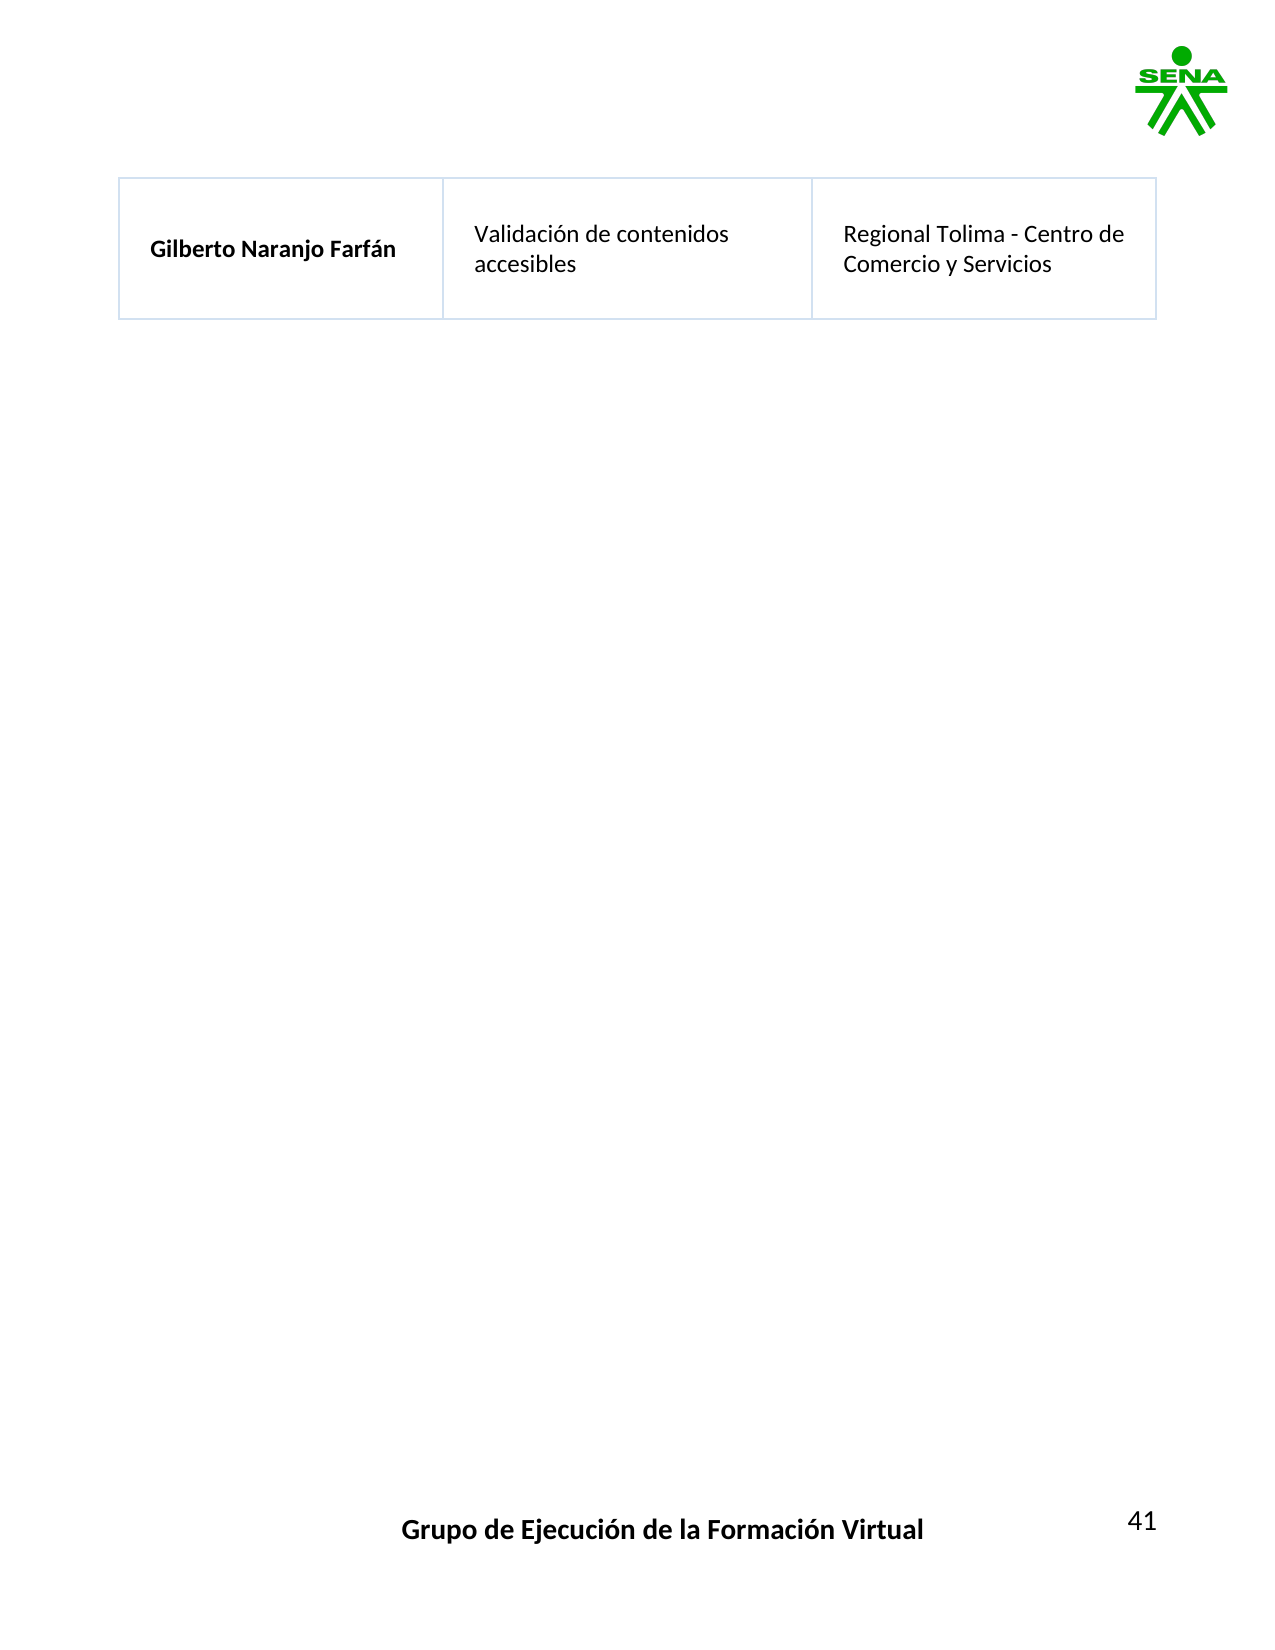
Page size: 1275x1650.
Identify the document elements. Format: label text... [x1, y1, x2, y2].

picture [1135, 46, 1228, 136]
table_cell Validación de contenidos accesibles [444, 179, 811, 318]
table_cell Regional Tolima - Centro de Comercio y Servicios [813, 179, 1155, 318]
table_cell Gilberto Naranjo Farfán [120, 179, 442, 318]
